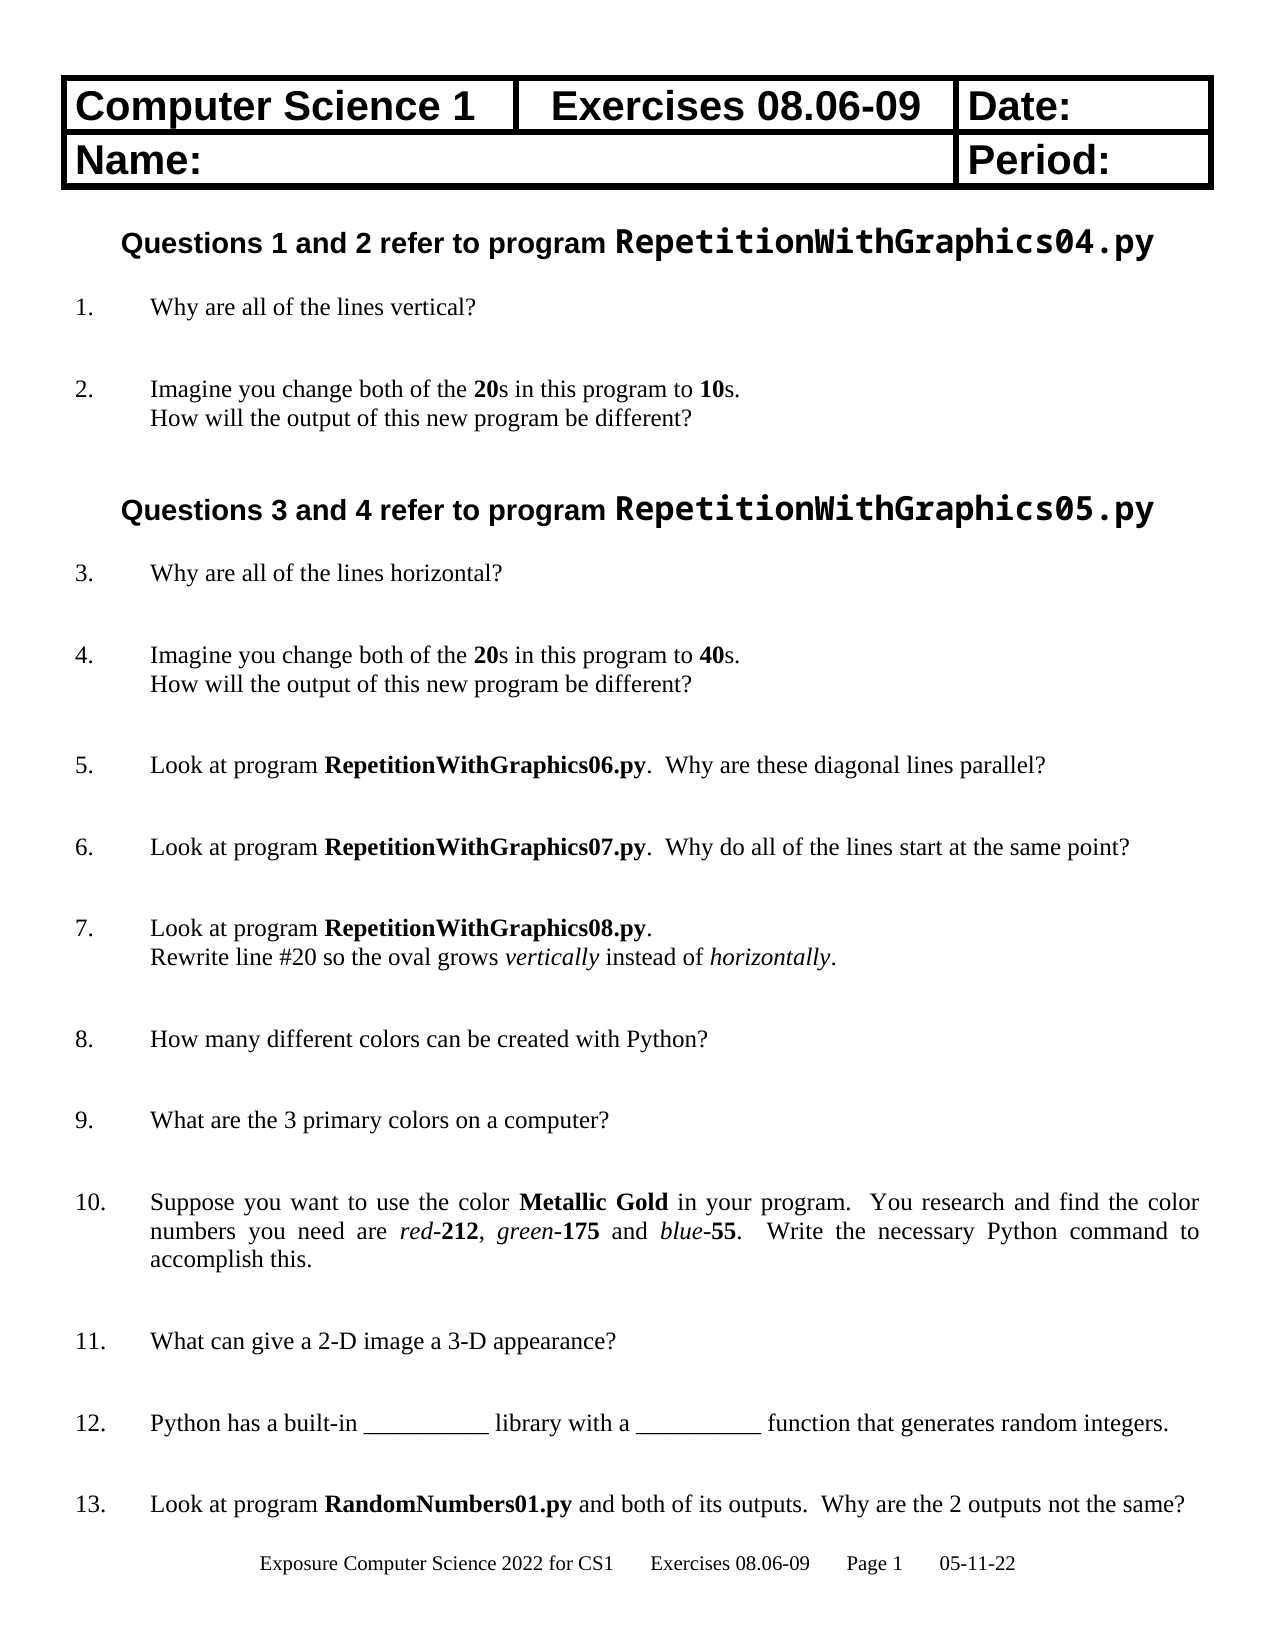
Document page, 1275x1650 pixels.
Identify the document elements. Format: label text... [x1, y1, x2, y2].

text Rewrite line #20 so the oval grows vertically instead of horizontally. [75, 942, 1200, 971]
text 2. Imagine you change both of the 20s in this program to 10s. [75, 374, 1200, 403]
table_cell Name: [67, 135, 953, 183]
text 6. Look at program RepetitionWithGraphics07.py. Why do all of the lines start at the same point? [75, 832, 1200, 861]
text 10. Suppose you want to use the color Metallic Gold in your program. You research and find the color numbers you need are red-212, green-175 and blue-55. Write the necessary Python command to accomplish this. [75, 1187, 1200, 1273]
text Questions 1 and 2 refer to program RepetitionWithGraphics04.py [75, 218, 1200, 264]
table_header Date: [959, 81, 1208, 129]
text How will the output of this new program be different? [75, 403, 1200, 432]
text How will the output of this new program be different? [75, 669, 1200, 698]
table_header Exercises 08.06-09 [519, 81, 953, 129]
text 9. What are the 3 primary colors on a computer? [75, 1105, 1200, 1134]
table_cell Period: [959, 135, 1208, 183]
text 4. Imagine you change both of the 20s in this program to 40s. [75, 640, 1200, 669]
text 13. Look at program RandomNumbers01.py and both of its outputs. Why are the 2 outputs not the same? [75, 1489, 1200, 1518]
text 1. Why are all of the lines vertical? [75, 292, 1200, 321]
text 12. Python has a built-in __________ library with a __________ function that generates random integers. [75, 1408, 1200, 1436]
text 3. Why are all of the lines horizontal? [75, 558, 1200, 587]
table_header Computer Science 1 [67, 81, 513, 129]
text Questions 3 and 4 refer to program RepetitionWithGraphics05.py [75, 484, 1200, 530]
text 11. What can give a 2-D image a 3-D appearance? [75, 1326, 1200, 1355]
text 5. Look at program RepetitionWithGraphics06.py. Why are these diagonal lines parallel? [75, 750, 1200, 779]
text 7. Look at program RepetitionWithGraphics08.py. [75, 913, 1200, 942]
text 8. How many different colors can be created with Python? [75, 1024, 1200, 1053]
